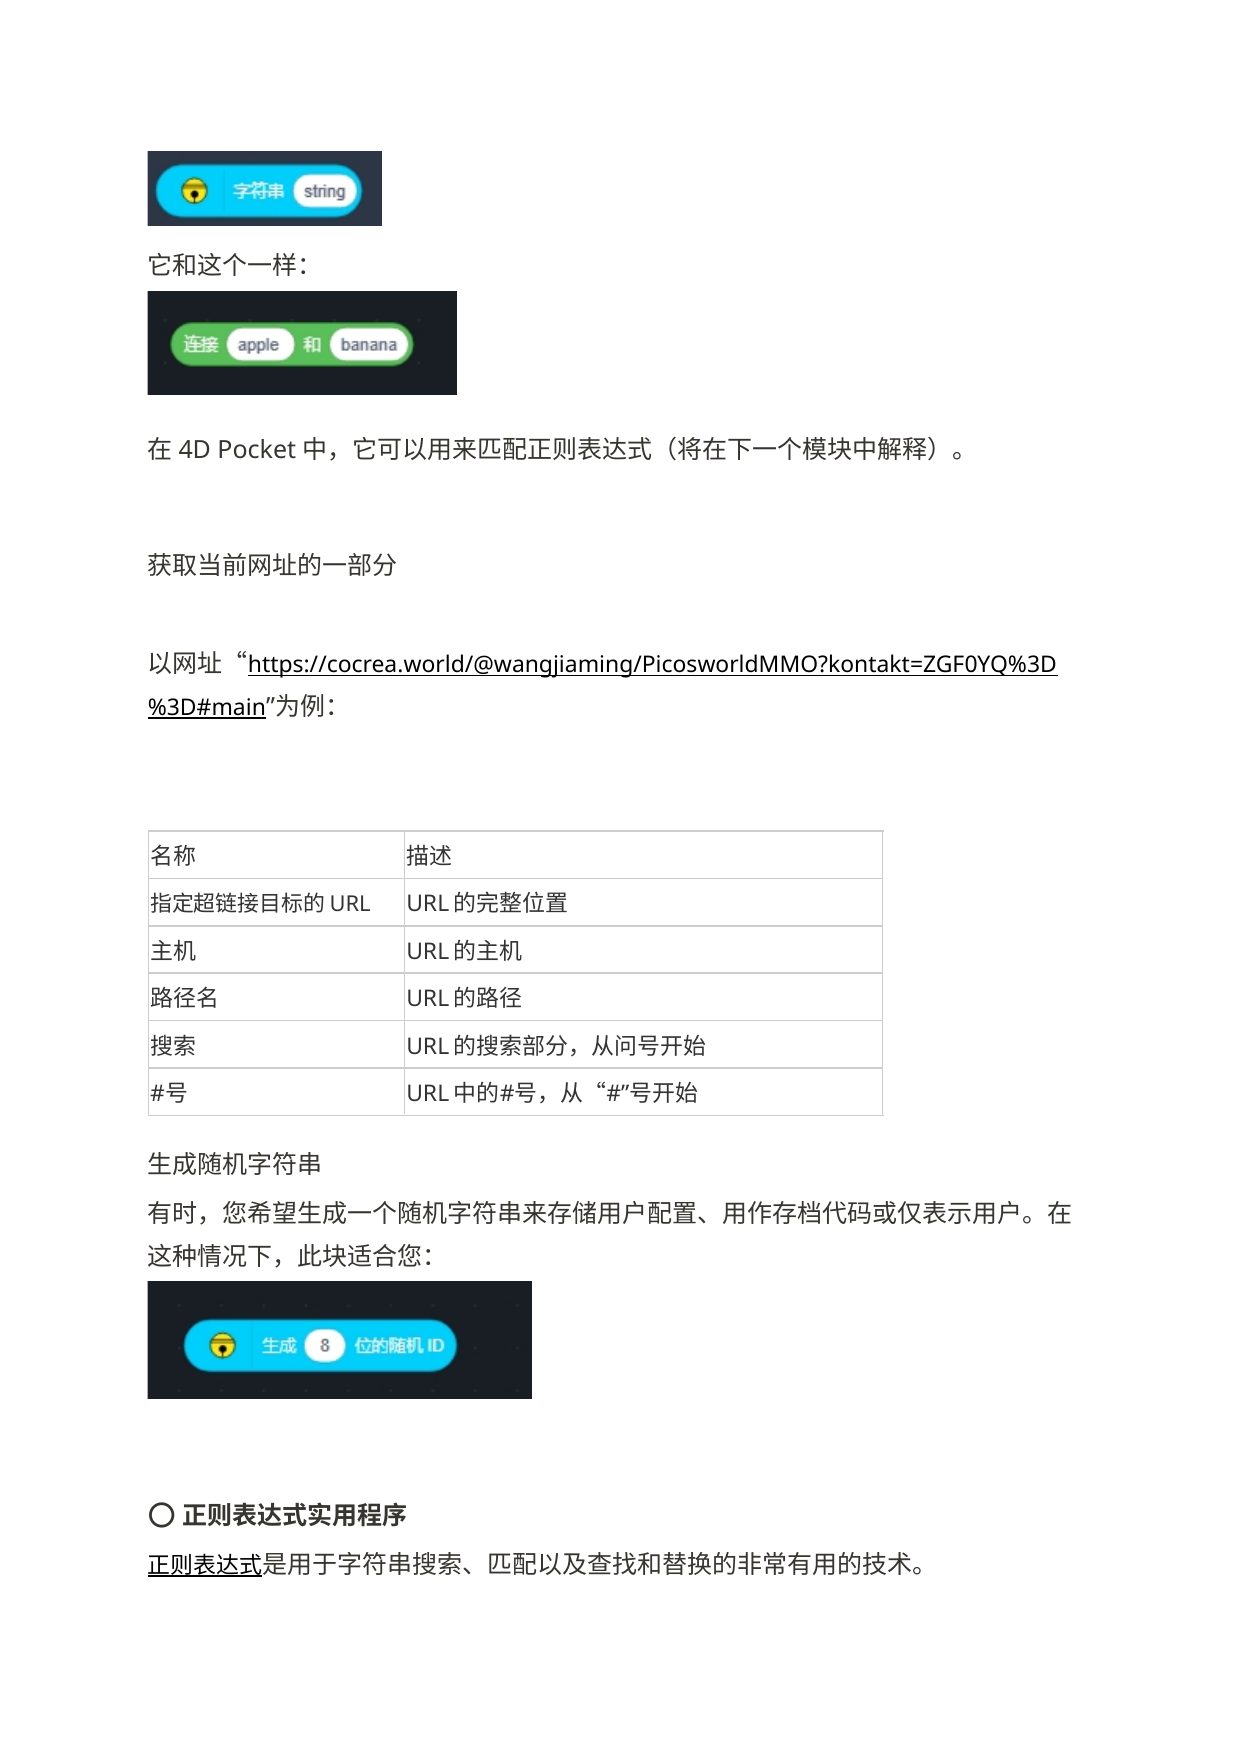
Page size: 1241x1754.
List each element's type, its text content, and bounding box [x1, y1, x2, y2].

table_cell #号 [149, 1069, 404, 1114]
table_cell 指定超链接目标的URL [149, 879, 404, 925]
table_cell URL的主机 [405, 927, 882, 972]
picture [147, 291, 457, 395]
picture [147, 151, 382, 226]
table_cell URL的完整位置 [405, 879, 882, 925]
subtitle ⭕️ 正则表达式实用程序 [148, 1492, 1093, 1535]
table_header 描述 [405, 832, 882, 877]
table_cell URL的路径 [405, 974, 882, 1020]
subtitle 生成随机字符串 [148, 1141, 1093, 1184]
text 它和这个一样： [148, 243, 1093, 285]
picture [147, 1281, 532, 1399]
table_cell 路径名 [149, 974, 404, 1020]
text 正则表达式是用于字符串搜索、匹配以及查找和替换的非常有用的技术。 [148, 1541, 1093, 1584]
table_header 名称 [149, 832, 404, 877]
table_cell URL的搜索部分，从问号开始 [405, 1021, 882, 1067]
subtitle 获取当前网址的一部分 [148, 543, 1093, 585]
table_cell URL中的#号，从“#”号开始 [405, 1069, 882, 1114]
table_cell 主机 [149, 927, 404, 972]
text 以网址“https://cocrea.world/@wangjiaming/PicosworldMMO?kontakt=ZGF0YQ%3D%3D#main”为例： [148, 641, 1093, 726]
table_cell 搜索 [149, 1021, 404, 1067]
text 在 4D Pocket 中，它可以用来匹配正则表达式（将在下一个模块中解释）。 [148, 426, 1093, 469]
text 有时，您希望生成一个随机字符串来存储用户配置、用作存档代码或仅表示用户。在这种情况下，此块适合您： [148, 1190, 1093, 1275]
